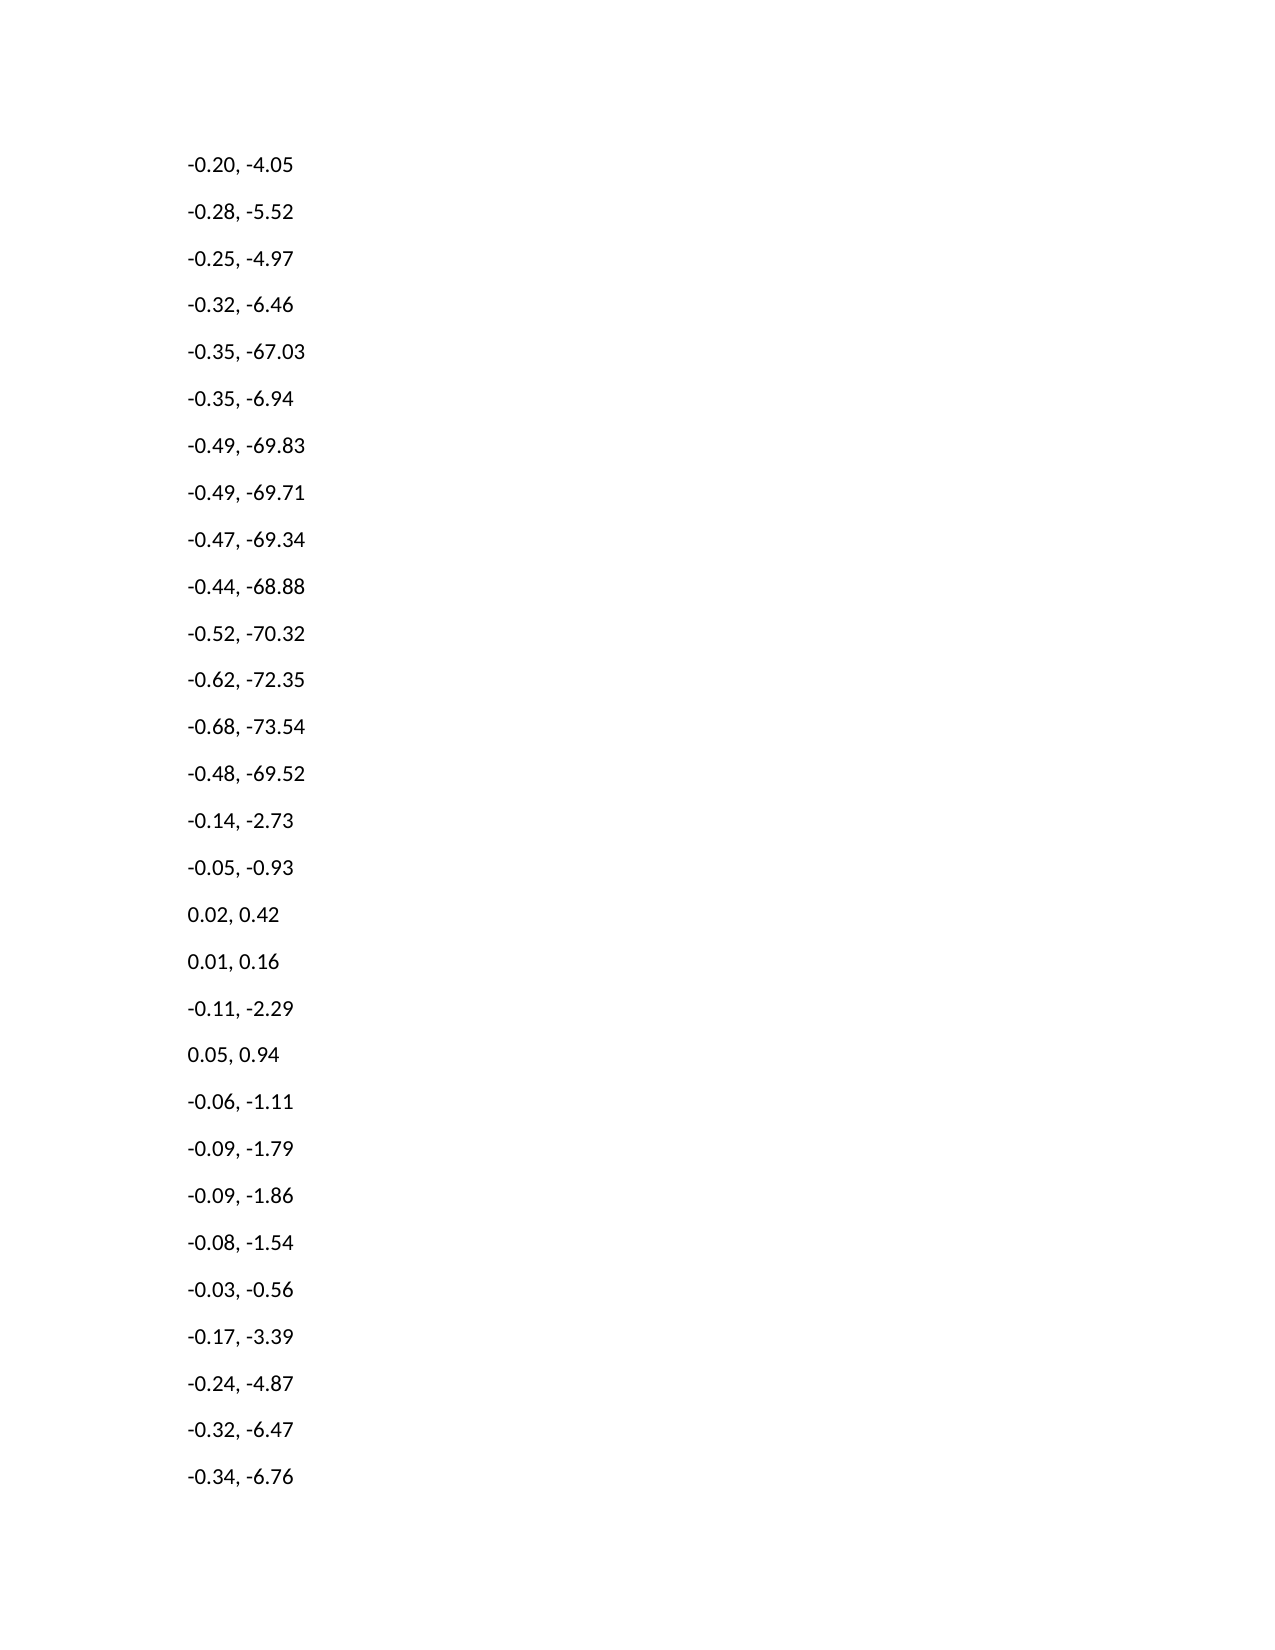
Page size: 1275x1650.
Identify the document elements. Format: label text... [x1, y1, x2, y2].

text -0.20, -4.05 [187, 150, 1087, 178]
text -0.52, -70.32 [187, 619, 1087, 647]
text -0.34, -6.76 [187, 1462, 1087, 1491]
text -0.14, -2.73 [187, 806, 1087, 834]
text -0.28, -5.52 [187, 197, 1087, 225]
text -0.06, -1.11 [187, 1087, 1087, 1116]
text -0.32, -6.47 [187, 1416, 1087, 1444]
text -0.11, -2.29 [187, 994, 1087, 1022]
text -0.09, -1.79 [187, 1134, 1087, 1162]
text -0.32, -6.46 [187, 291, 1087, 319]
text 0.02, 0.42 [187, 900, 1087, 928]
text 0.01, 0.16 [187, 947, 1087, 975]
text 0.05, 0.94 [187, 1041, 1087, 1069]
text -0.47, -69.34 [187, 525, 1087, 553]
text -0.49, -69.71 [187, 478, 1087, 506]
text -0.24, -4.87 [187, 1369, 1087, 1397]
text -0.35, -67.03 [187, 337, 1087, 366]
text -0.44, -68.88 [187, 572, 1087, 600]
text -0.17, -3.39 [187, 1322, 1087, 1350]
text -0.08, -1.54 [187, 1228, 1087, 1256]
text -0.48, -69.52 [187, 759, 1087, 787]
text -0.49, -69.83 [187, 431, 1087, 459]
text -0.35, -6.94 [187, 384, 1087, 412]
text -0.68, -73.54 [187, 712, 1087, 741]
text -0.25, -4.97 [187, 244, 1087, 272]
text -0.09, -1.86 [187, 1181, 1087, 1209]
text -0.62, -72.35 [187, 666, 1087, 694]
text -0.05, -0.93 [187, 853, 1087, 881]
text -0.03, -0.56 [187, 1275, 1087, 1303]
